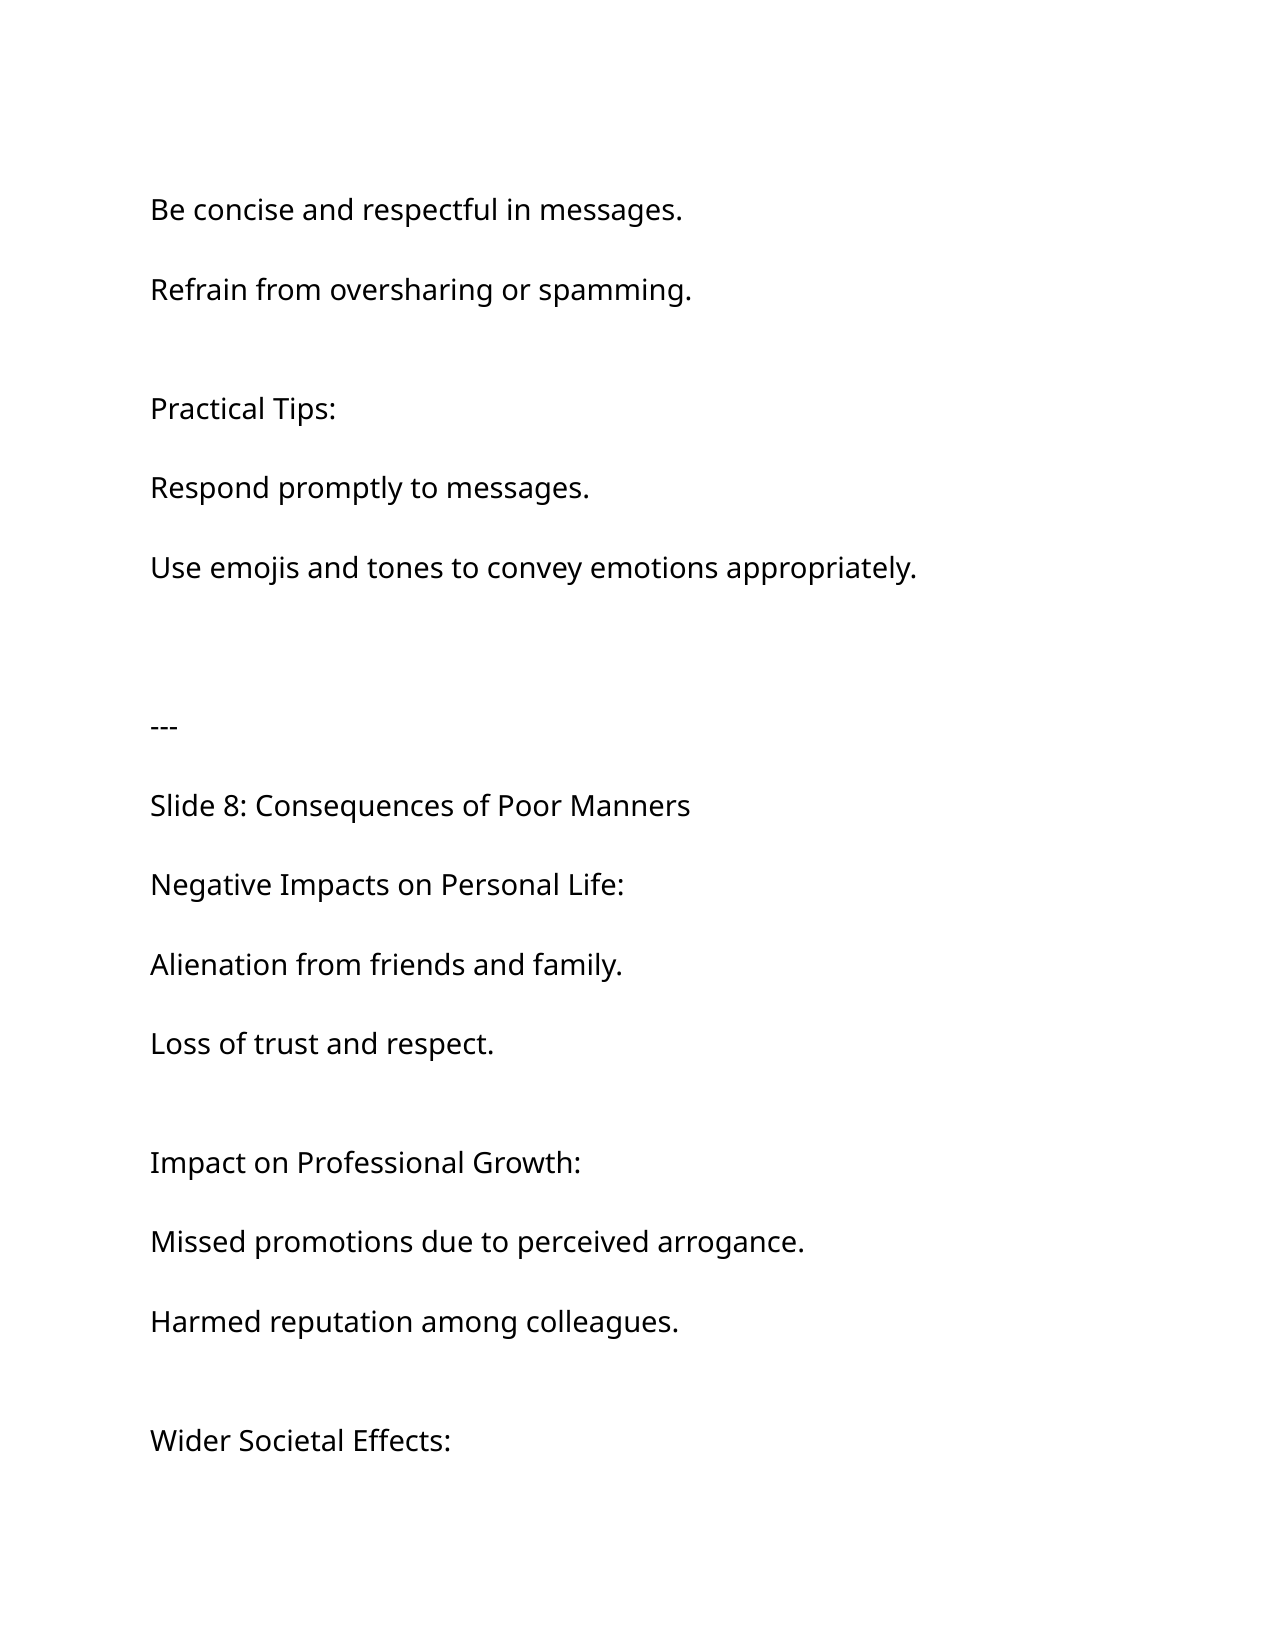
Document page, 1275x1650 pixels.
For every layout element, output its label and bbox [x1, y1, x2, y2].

text [150, 150, 1125, 1499]
